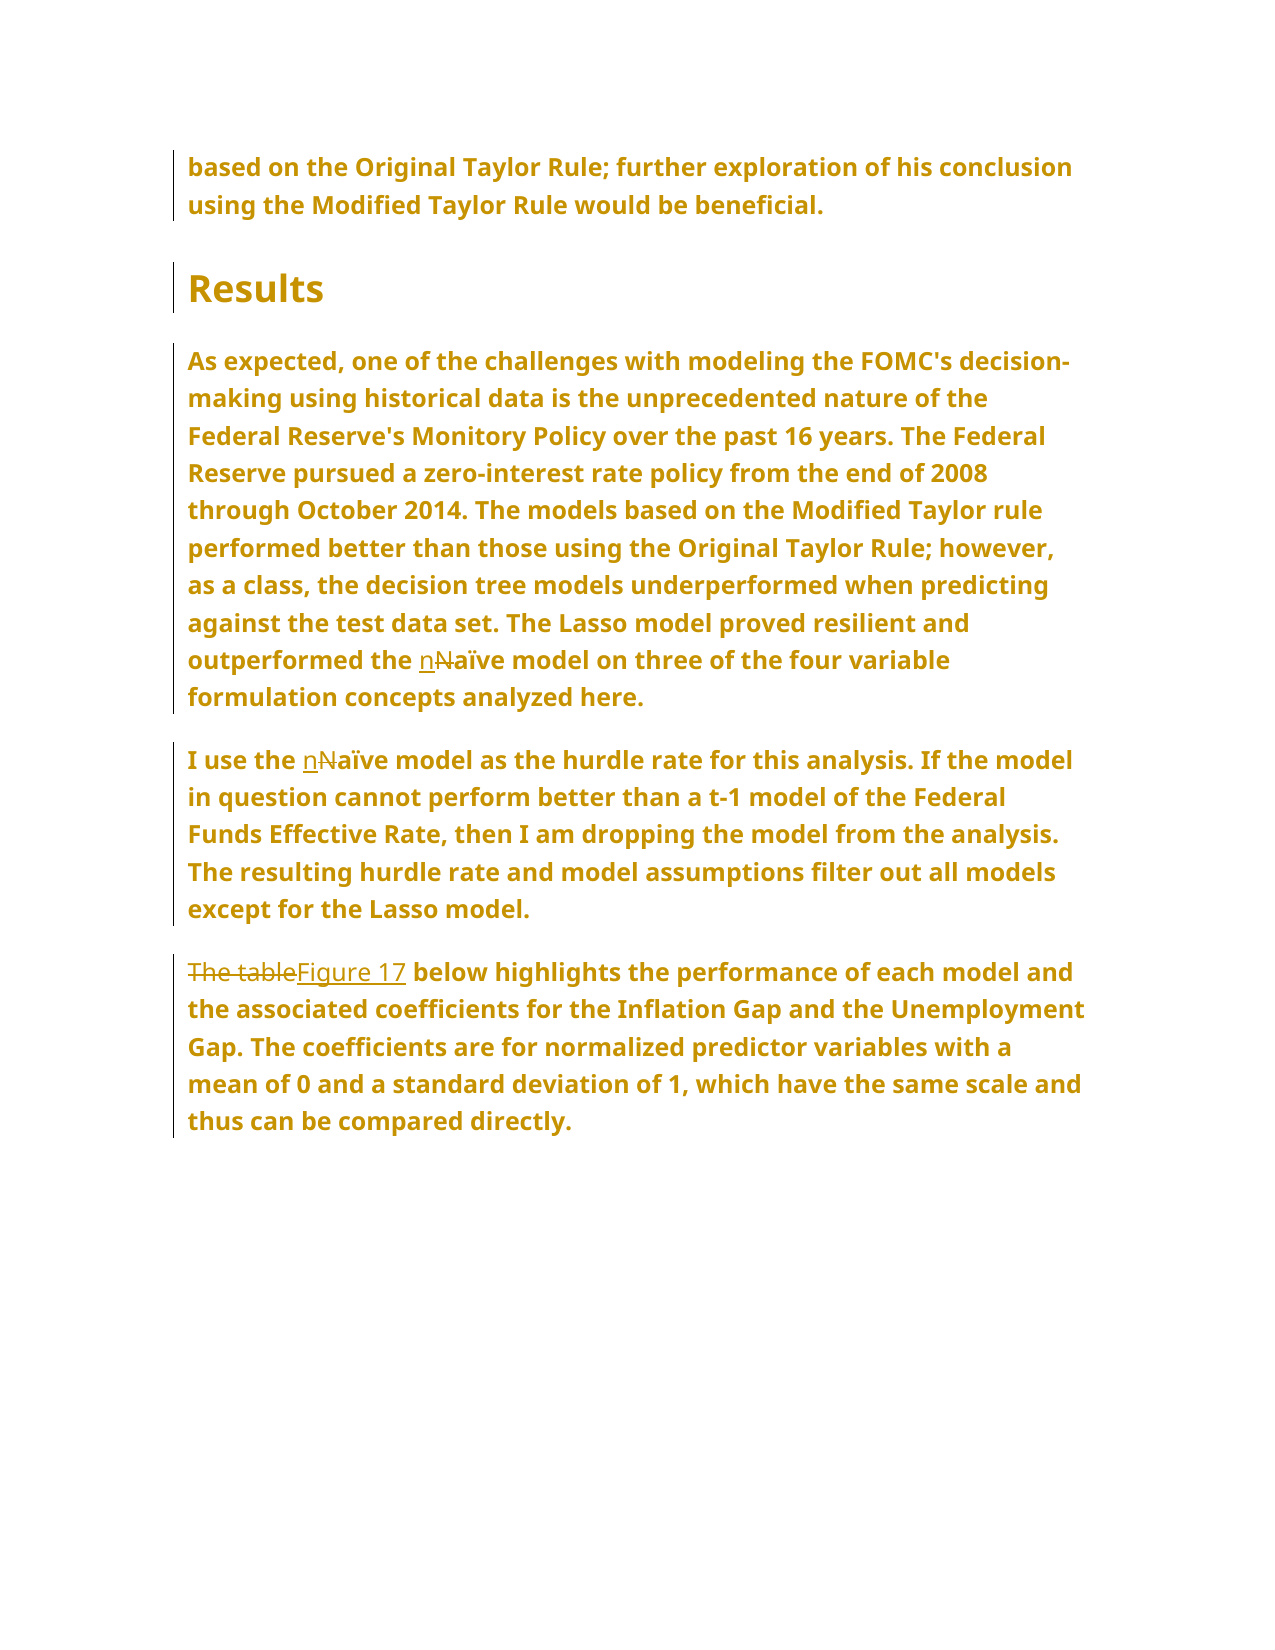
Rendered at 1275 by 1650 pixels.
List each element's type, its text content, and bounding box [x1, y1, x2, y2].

text As expected, one of the challenges with modeling the FOMC's decision-making using historical data is the unprecedented nature of the Federal Reserve's Monitory Policy over the past 16 years. The Federal Reserve pursued a zero-interest rate policy from the end of 2008 through October 2014. The models based on the Modified Taylor rule performed better than those using the Original Taylor Rule; however, as a class, the decision tree models underperformed when predicting against the test data set. The Lasso model proved resilient and outperformed the aïve model on three of the four variable formulation concepts analyzed here. [187, 343, 1087, 714]
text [187, 150, 1087, 221]
subtitle Results [187, 262, 1087, 313]
text below highlights the performance of each model and the associated coefficients for the Inflation Gap and the Unemployment Gap. The coefficients are for normalized predictor variables with a mean of 0 and a standard deviation of 1, which have the same scale and thus can be compared directly. [187, 954, 1087, 1138]
text I use the aïve model as the hurdle rate for this analysis. If the model in question cannot perform better than a t-1 model of the Federal Funds Effective Rate, then I am dropping the model from the analysis. The resulting hurdle rate and model assumptions filter out all models except for the Lasso model. [187, 742, 1087, 926]
